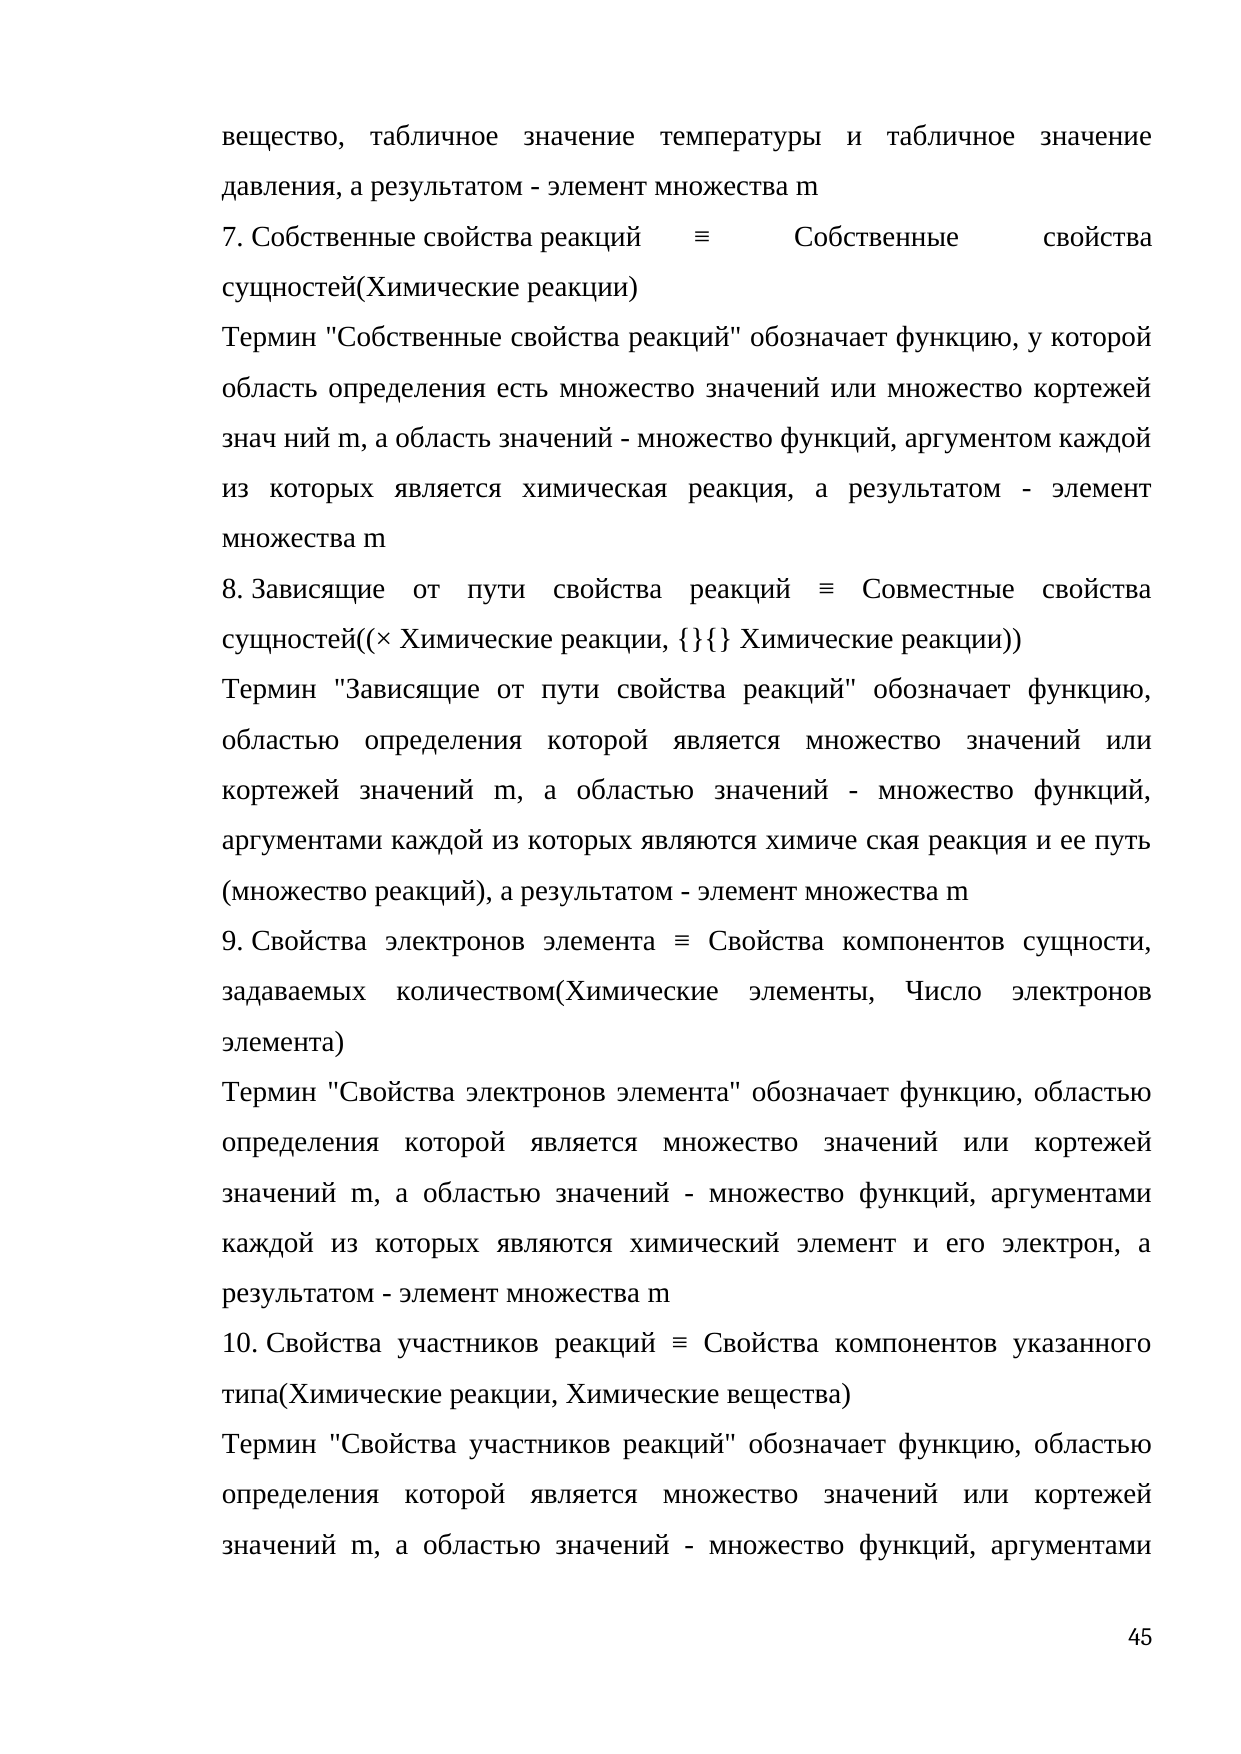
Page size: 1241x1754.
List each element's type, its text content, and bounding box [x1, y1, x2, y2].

list Собственные свойства реакций ≡ Собственные свойства сущностей(Химические реакции) [222, 219, 1152, 303]
list Термин "Собственные свойства реакций" обозначает функцию, у которой область определения есть множество значений или множество кортежей знач ний m, а область значений - множество функций, аргументом каждой из которых является химическая реакция, а результатом - элемент множества m [222, 319, 1152, 554]
list Зависящие от пути свойства реакций ≡ Совместные свойства сущностей((× Химические реакции, {}{} Химические реакции)) [222, 571, 1152, 655]
list Свойства электронов элемента ≡ Свойства компонентов сущности, задаваемых количеством(Химические элементы, Число электронов элемента) [222, 923, 1152, 1057]
list Свойства участников реакций ≡ Свойства компонентов указанного типа(Химические реакции, Химические вещества) [222, 1326, 1152, 1409]
list Термин "Зависящие от пути свойства реакций" обозначает функцию, областью определения которой является множество значений или кортежей значений m, а областью значений - множество функций, аргументами каждой из которых являются химиче ская реакция и ее путь (множество реакций), а результатом - элемент множества m [222, 672, 1152, 906]
